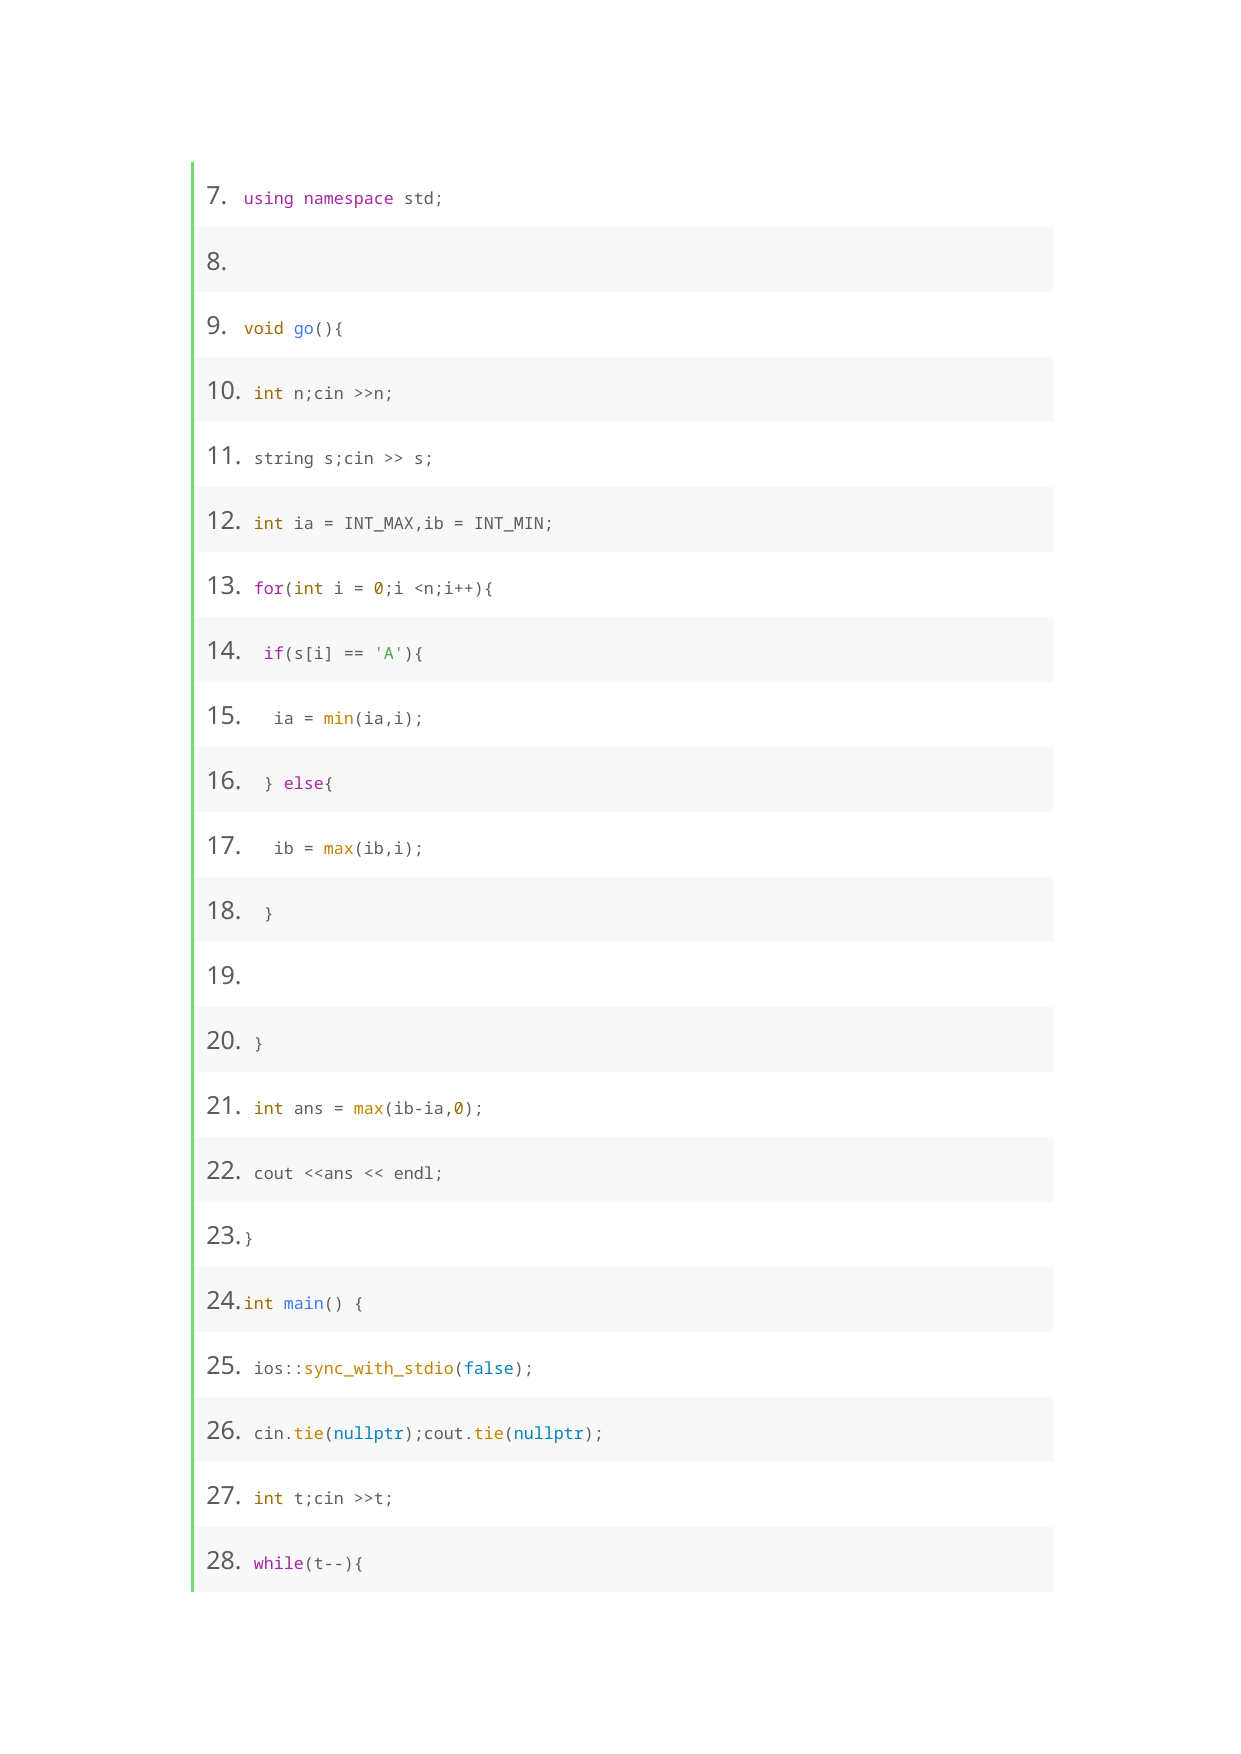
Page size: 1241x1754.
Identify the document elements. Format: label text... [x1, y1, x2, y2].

list } [194, 877, 1053, 942]
list ia = min(ia,i); [194, 682, 1053, 747]
list cout <<ans << endl; [194, 1137, 1053, 1202]
list while(t--){ [194, 1527, 1053, 1592]
list if(s[i] == 'A'){ [194, 617, 1053, 682]
list cin.tie(nullptr);cout.tie(nullptr); [194, 1397, 1053, 1462]
list } [194, 1202, 1053, 1267]
list int t;cin >>t; [194, 1462, 1053, 1527]
list void go(){ [194, 292, 1053, 357]
list } else{ [194, 747, 1053, 812]
list string s;cin >> s; [194, 422, 1053, 487]
list using namespace std; [194, 162, 1053, 227]
list ios::sync_with_stdio(false); [194, 1332, 1053, 1397]
list int main() { [194, 1267, 1053, 1332]
list } [194, 1007, 1053, 1072]
list ib = max(ib,i); [194, 812, 1053, 877]
list for(int i = 0;i <n;i++){ [194, 552, 1053, 617]
list int n;cin >>n; [194, 357, 1053, 422]
list int ia = INT_MAX,ib = INT_MIN; [194, 487, 1053, 552]
list int ans = max(ib-ia,0); [194, 1072, 1053, 1137]
